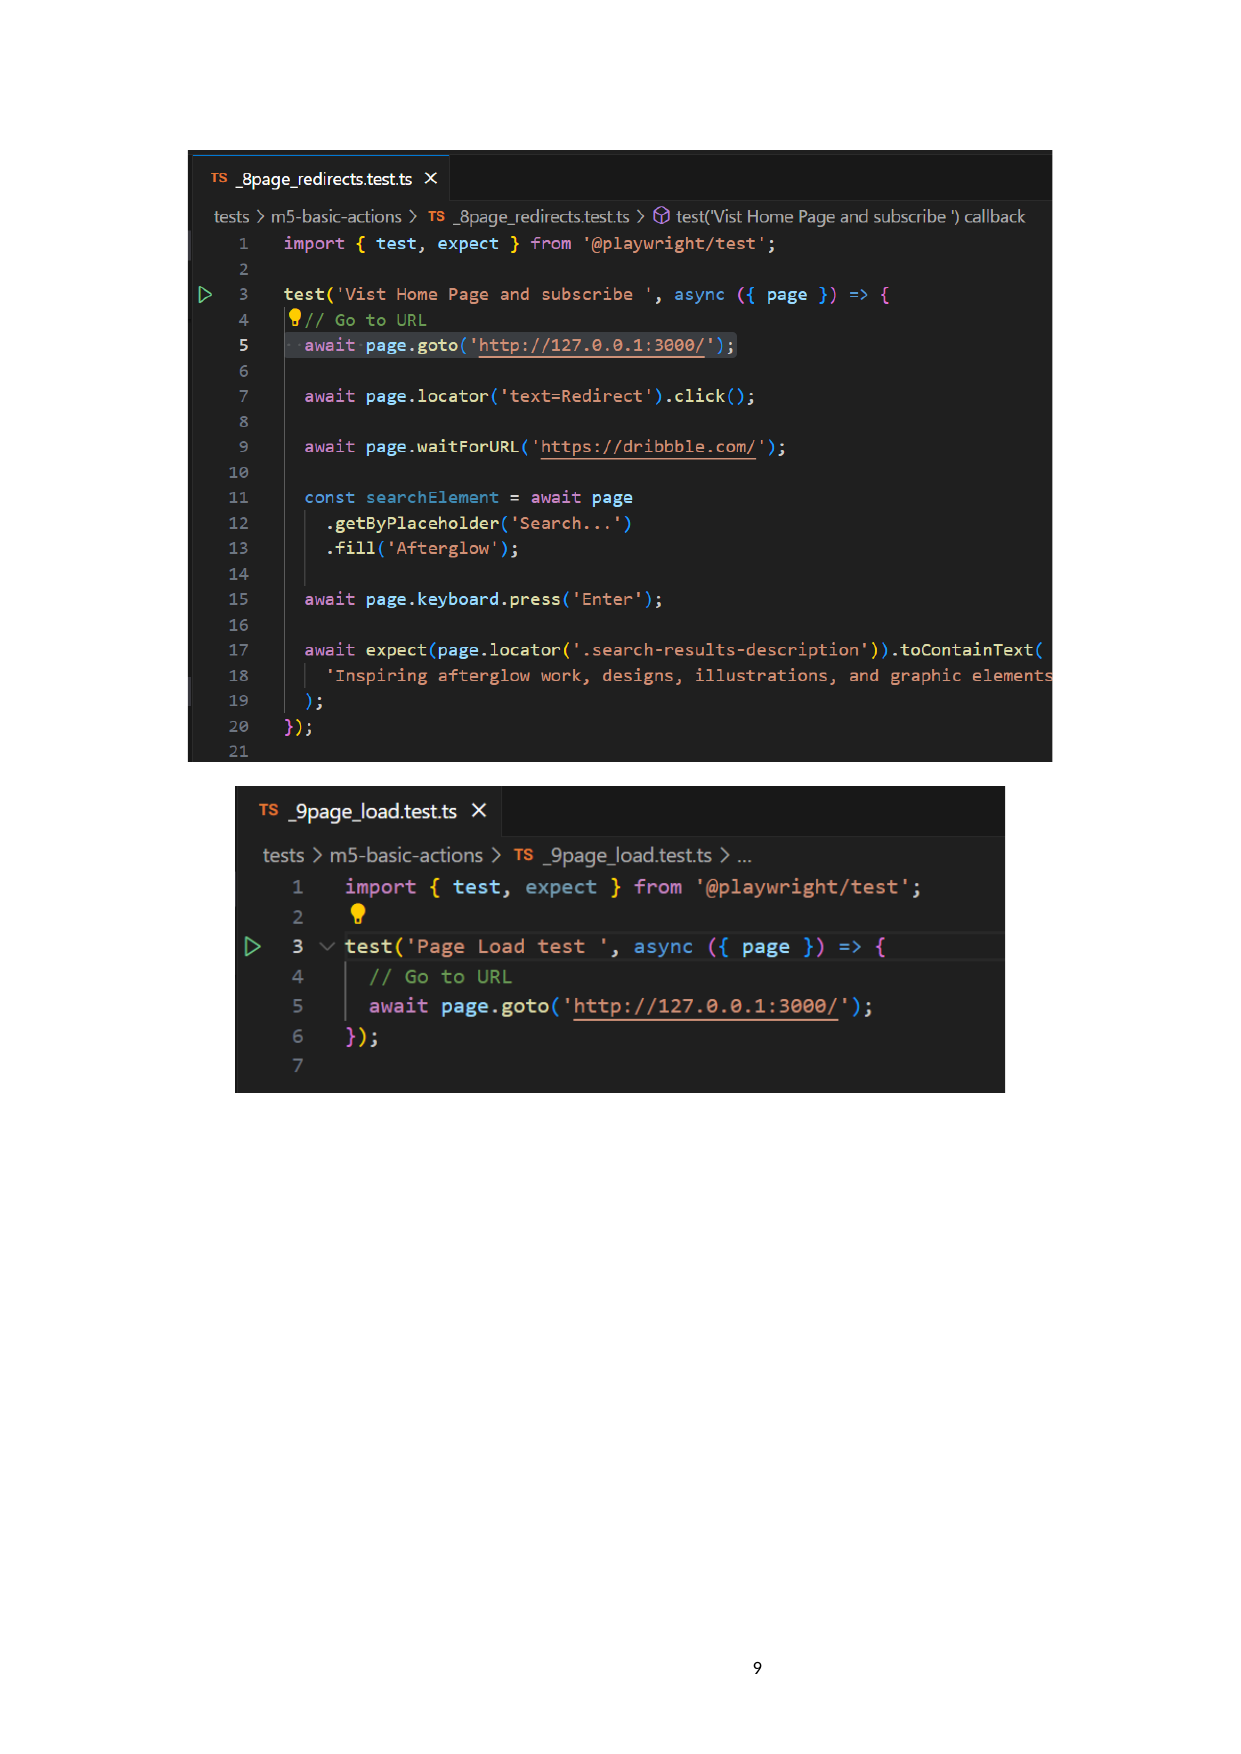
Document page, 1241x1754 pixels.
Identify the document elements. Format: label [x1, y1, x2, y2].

picture [235, 786, 1005, 1093]
picture [187, 150, 1053, 762]
